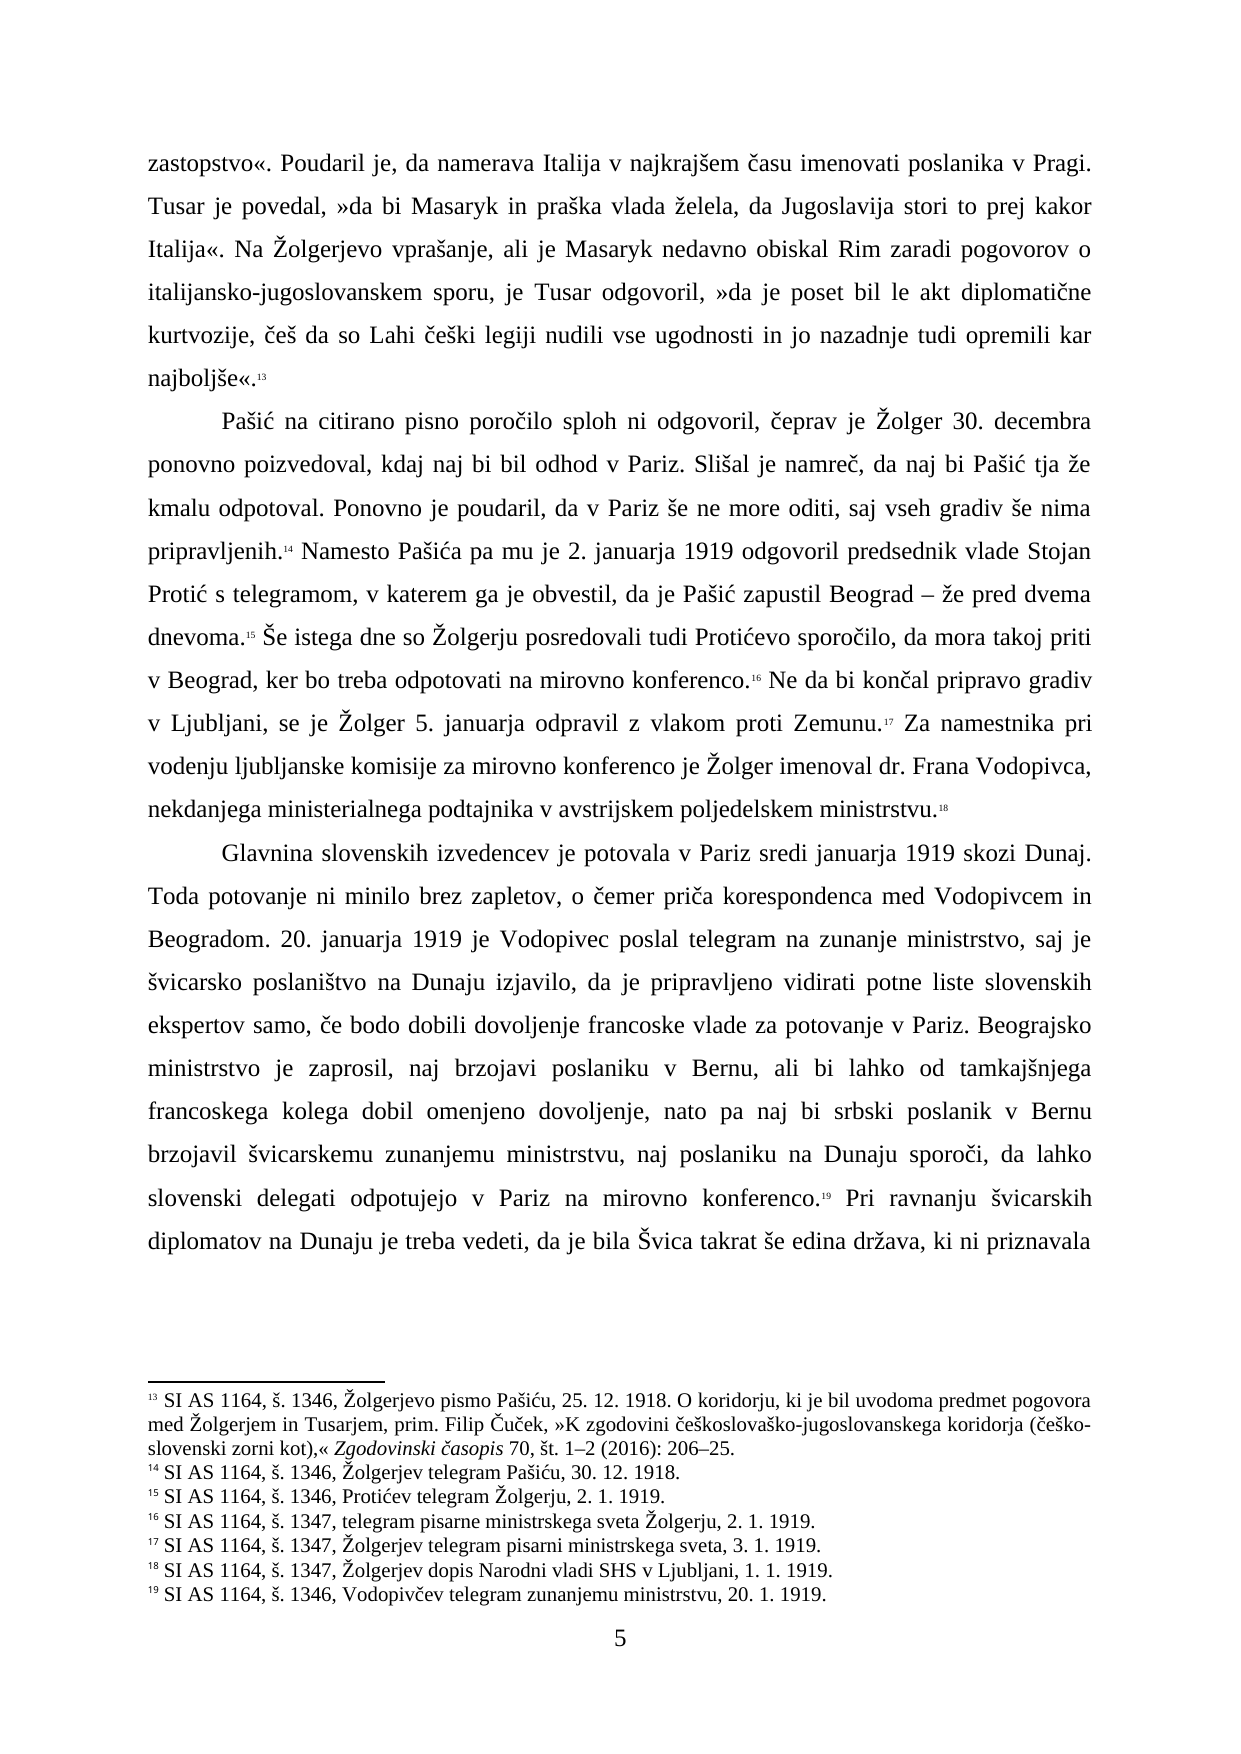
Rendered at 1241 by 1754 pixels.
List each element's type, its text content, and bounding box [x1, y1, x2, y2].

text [148, 148, 1093, 392]
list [148, 838, 1093, 1254]
text Pašić na citirano pisno poročilo sploh ni odgovoril, čeprav je Žolger 30. decembra ponovno poizvedoval, kdaj naj bi bil odhod v Pariz. Slišal je namreč, da naj bi Pašić tja že kmalu odpotoval. Ponovno je poudaril, da v Pariz še ne more oditi, saj vseh gradiv še nima pripravljenih. Namesto Pašića pa mu je 2. januarja 1919 odgovoril predsednik vlade Stojan Protić s telegramom, v katerem ga je obvestil, da je Pašić zapustil Beograd – že pred dvema dnevoma. Še istega dne so Žolgerju posredovali tudi Protićevo sporočilo, da mora takoj priti v Beograd, ker bo treba odpotovati na mirovno konferenco. Ne da bi končal pripravo gradiv v Ljubljani, se je Žolger 5. januarja odpravil z vlakom proti Zemunu. Za namestnika pri vodenju ljubljanske komisije za mirovno konferenco je Žolger imenoval dr. Frana Vodopivca, nekdanjega ministerialnega podtajnika v avstrijskem poljedelskem ministrstvu. [148, 406, 1093, 823]
